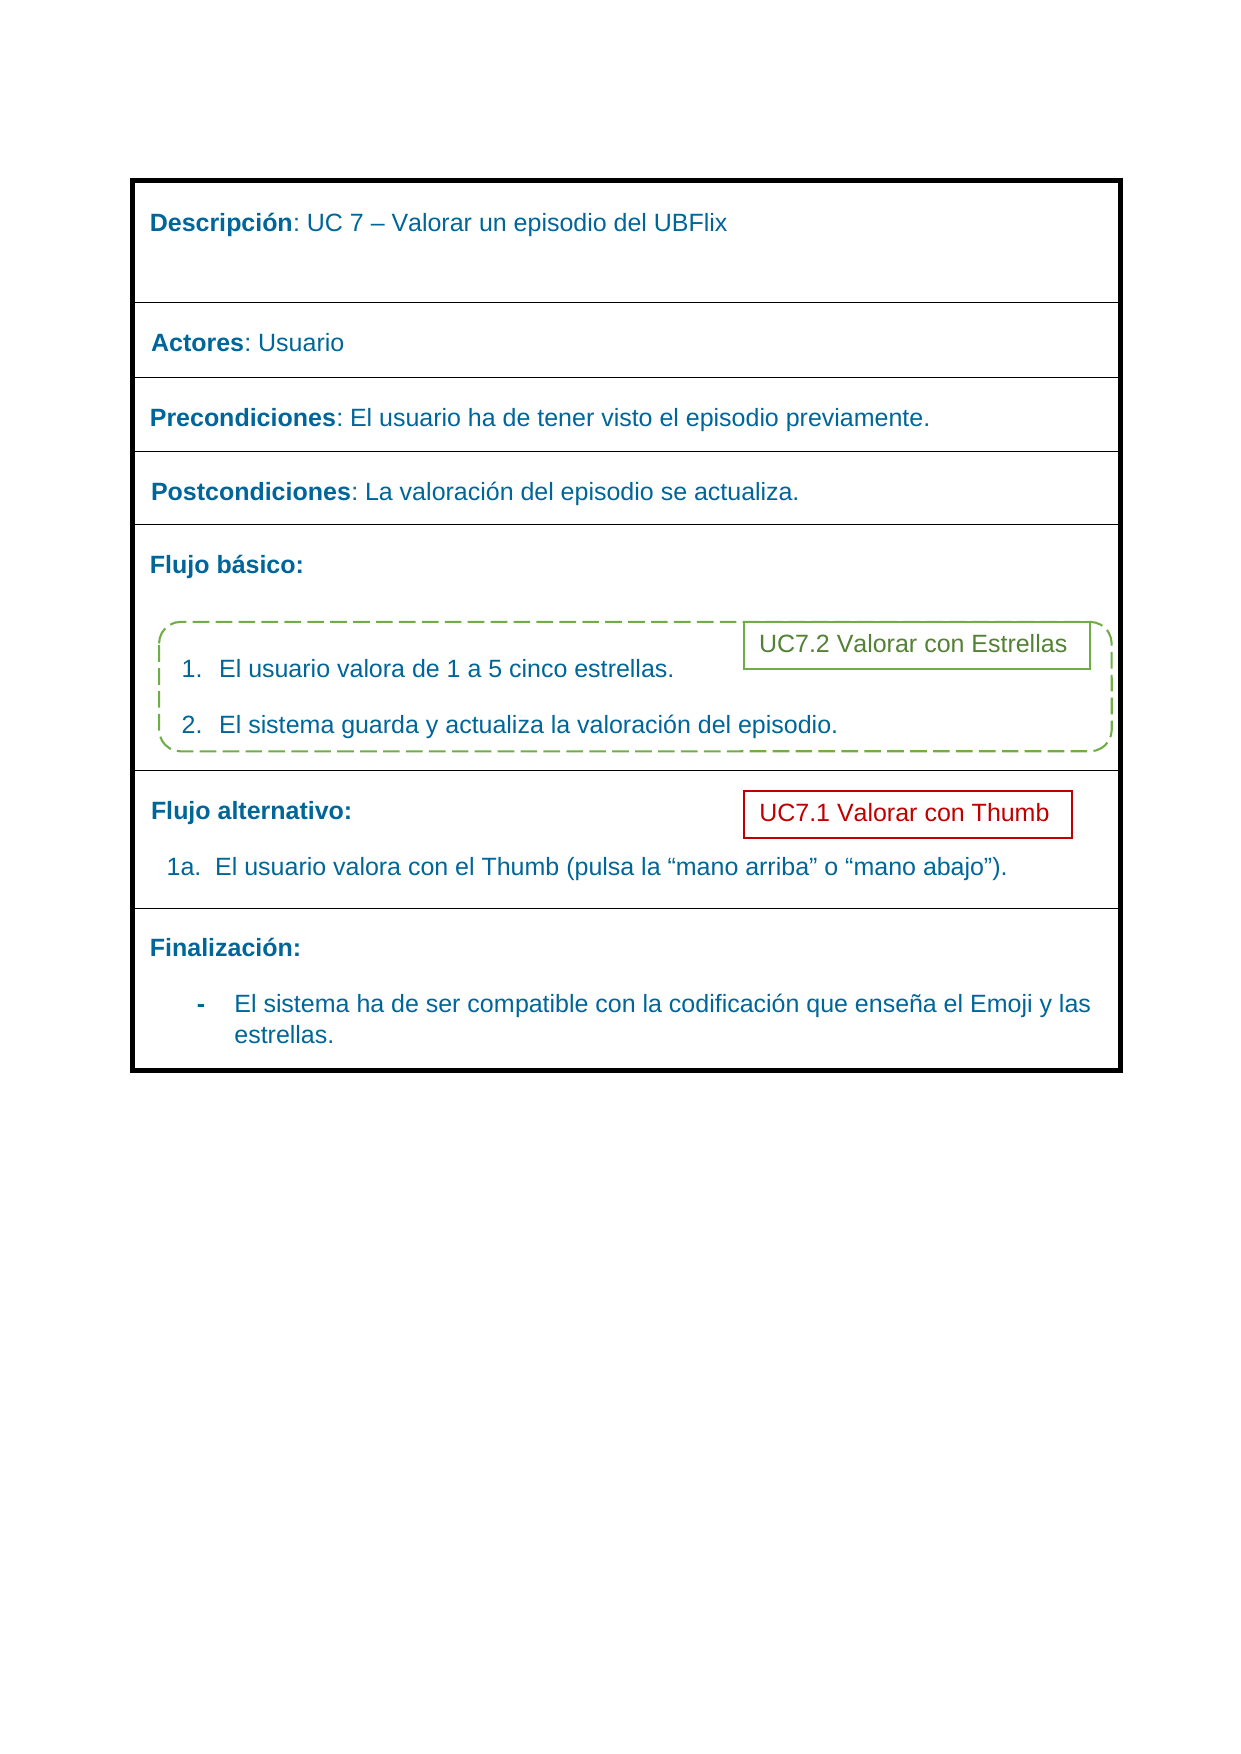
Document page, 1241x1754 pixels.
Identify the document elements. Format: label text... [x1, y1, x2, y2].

table_header Descripción: UC 7 – Valorar un episodio del UBFlix [135, 183, 1118, 302]
table_cell Finalización: El sistema ha de ser compatible con la codificación que enseña el Emoji y las estrellas. [135, 909, 1118, 1068]
table_cell Precondiciones: El usuario ha de tener visto el episodio previamente. [135, 378, 1118, 451]
table_cell Actores: Usuario [135, 303, 1118, 377]
table_cell Flujo alternativo: 1a. El usuario valora con el Thumb (pulsa la “mano arriba” o “mano abajo”). [135, 771, 1118, 907]
table_cell Flujo básico: El usuario valora de 1 a 5 cinco estrellas. El sistema guarda y actualiza la valoración del episodio. [135, 525, 1118, 770]
table_cell Postcondiciones: La valoración del episodio se actualiza. [135, 452, 1118, 524]
